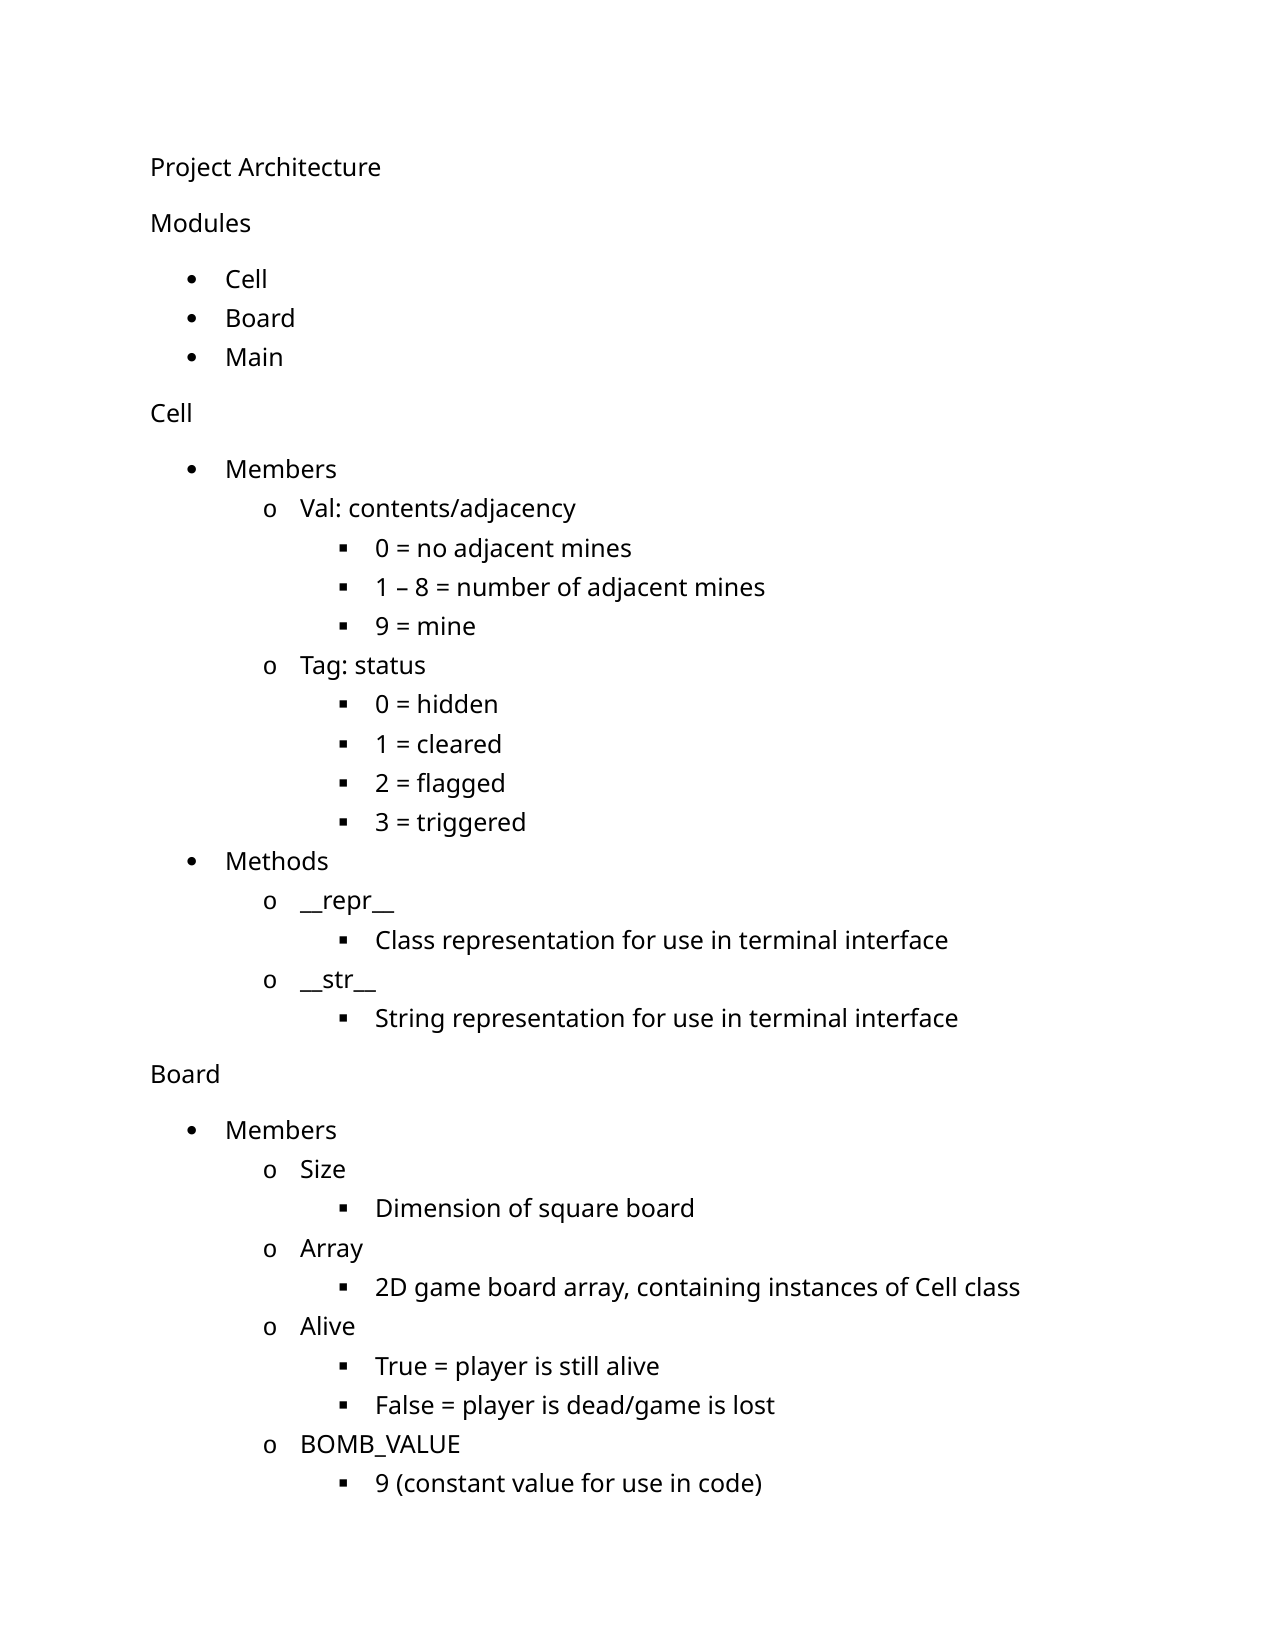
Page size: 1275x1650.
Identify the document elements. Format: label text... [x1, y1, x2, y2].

list Members [187, 1112, 1125, 1147]
list 2D game board array, containing instances of Cell class [337, 1269, 1125, 1304]
list Methods [187, 844, 1125, 878]
list 1 = cleared [337, 726, 1125, 760]
list Dimension of square board [337, 1191, 1125, 1225]
list 0 = hidden [337, 687, 1125, 721]
list BOMB_VALUE [262, 1426, 1125, 1461]
list Array [262, 1230, 1125, 1264]
list True = player is still alive [337, 1348, 1125, 1382]
text Cell [150, 396, 1125, 430]
list Val: contents/adjacency [262, 491, 1125, 525]
text Project Architecture [150, 150, 1125, 184]
list __repr__ [262, 883, 1125, 917]
list __str__ [262, 961, 1125, 996]
list 9 = mine [337, 608, 1125, 643]
list Board [187, 301, 1125, 335]
list 3 = triggered [337, 804, 1125, 839]
list 0 = no adjacent mines [337, 530, 1125, 564]
text Modules [150, 206, 1125, 240]
list 1 – 8 = number of adjacent mines [337, 569, 1125, 603]
list 9 (constant value for use in code) [337, 1466, 1125, 1500]
list Main [187, 340, 1125, 374]
list Alive [262, 1309, 1125, 1343]
list String representation for use in terminal interface [337, 1001, 1125, 1035]
list Members [187, 452, 1125, 486]
list False = player is dead/game is lost [337, 1387, 1125, 1421]
text Board [150, 1057, 1125, 1091]
list Tag: status [262, 648, 1125, 682]
list Cell [187, 262, 1125, 296]
list Size [262, 1152, 1125, 1186]
list 2 = flagged [337, 765, 1125, 799]
list Class representation for use in terminal interface [337, 922, 1125, 956]
